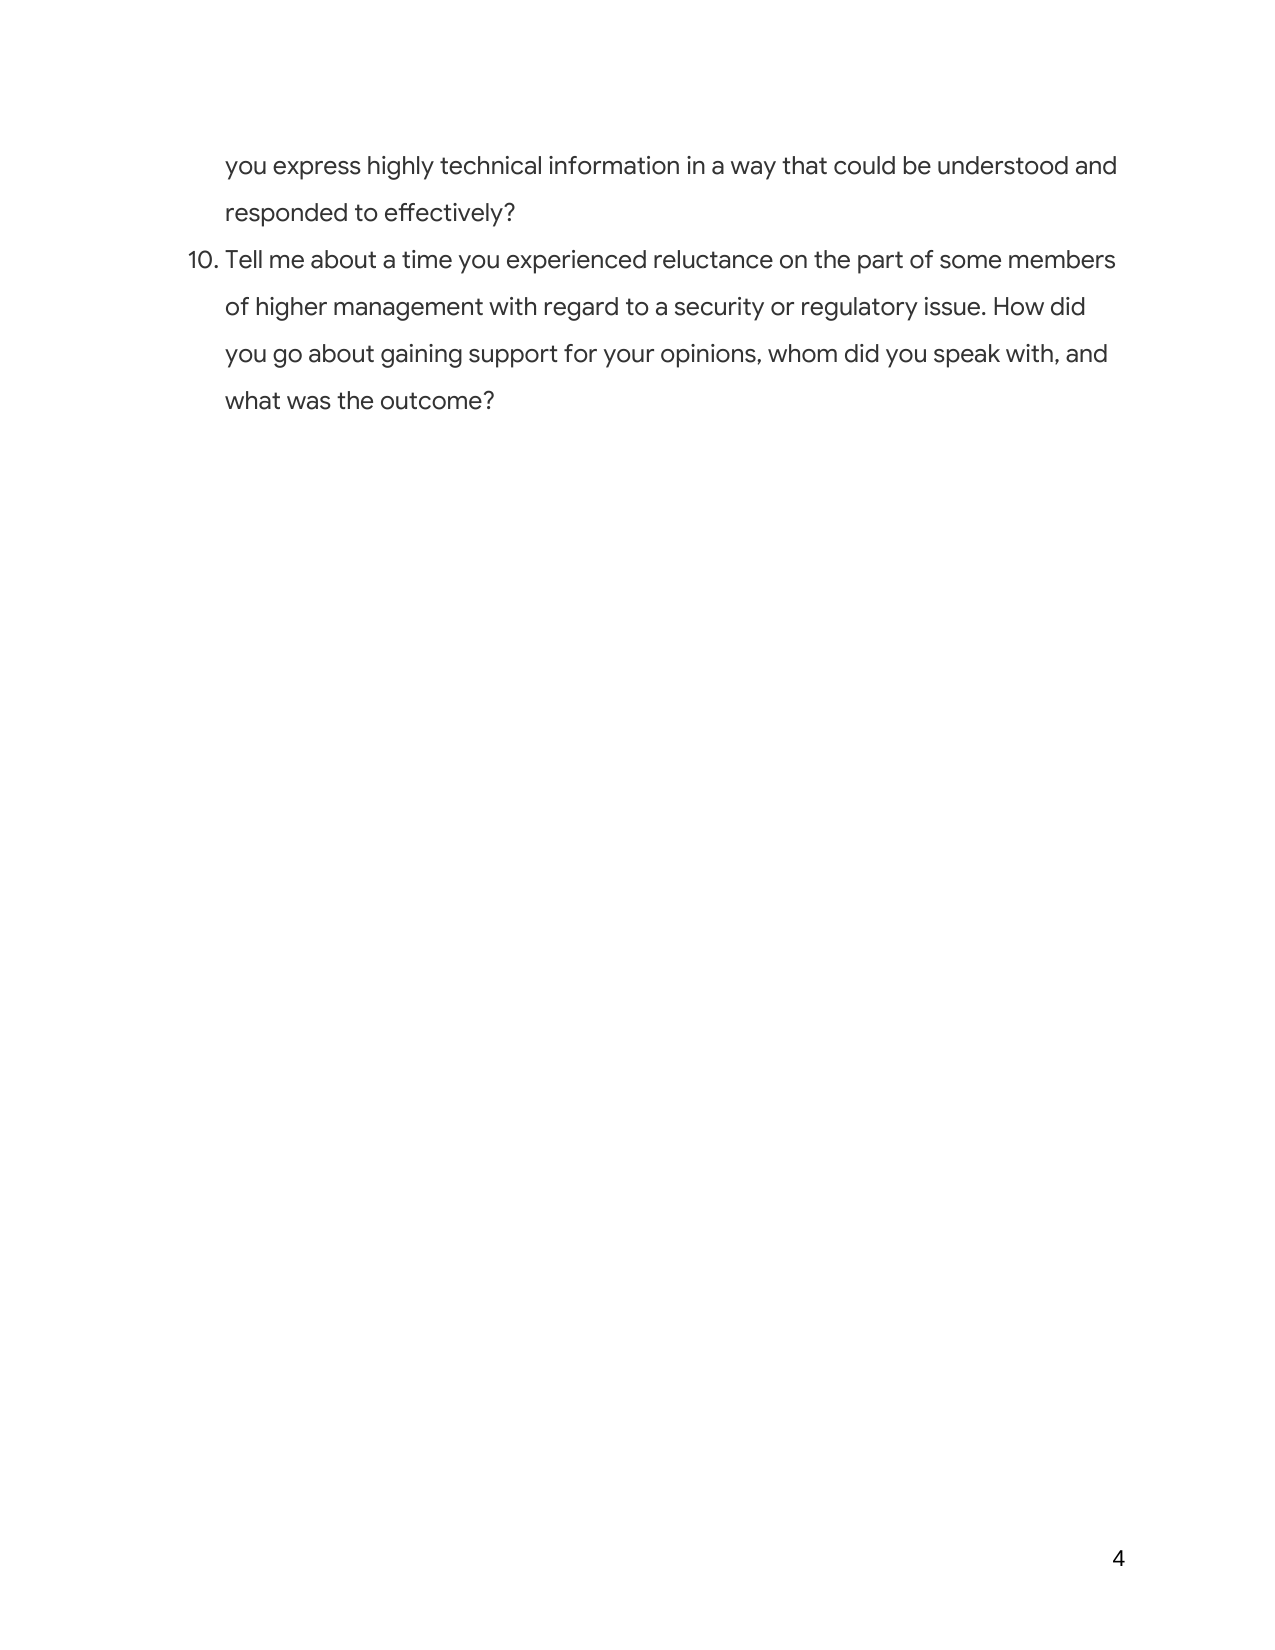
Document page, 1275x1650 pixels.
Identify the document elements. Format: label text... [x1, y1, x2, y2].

list Tell me about a time you experienced reluctance on the part of some members of higher management with regard to a security or regulatory issue. How did you go about gaining support for your opinions, whom did you speak with, and what was the outcome? [187, 244, 1125, 416]
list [187, 150, 1125, 228]
